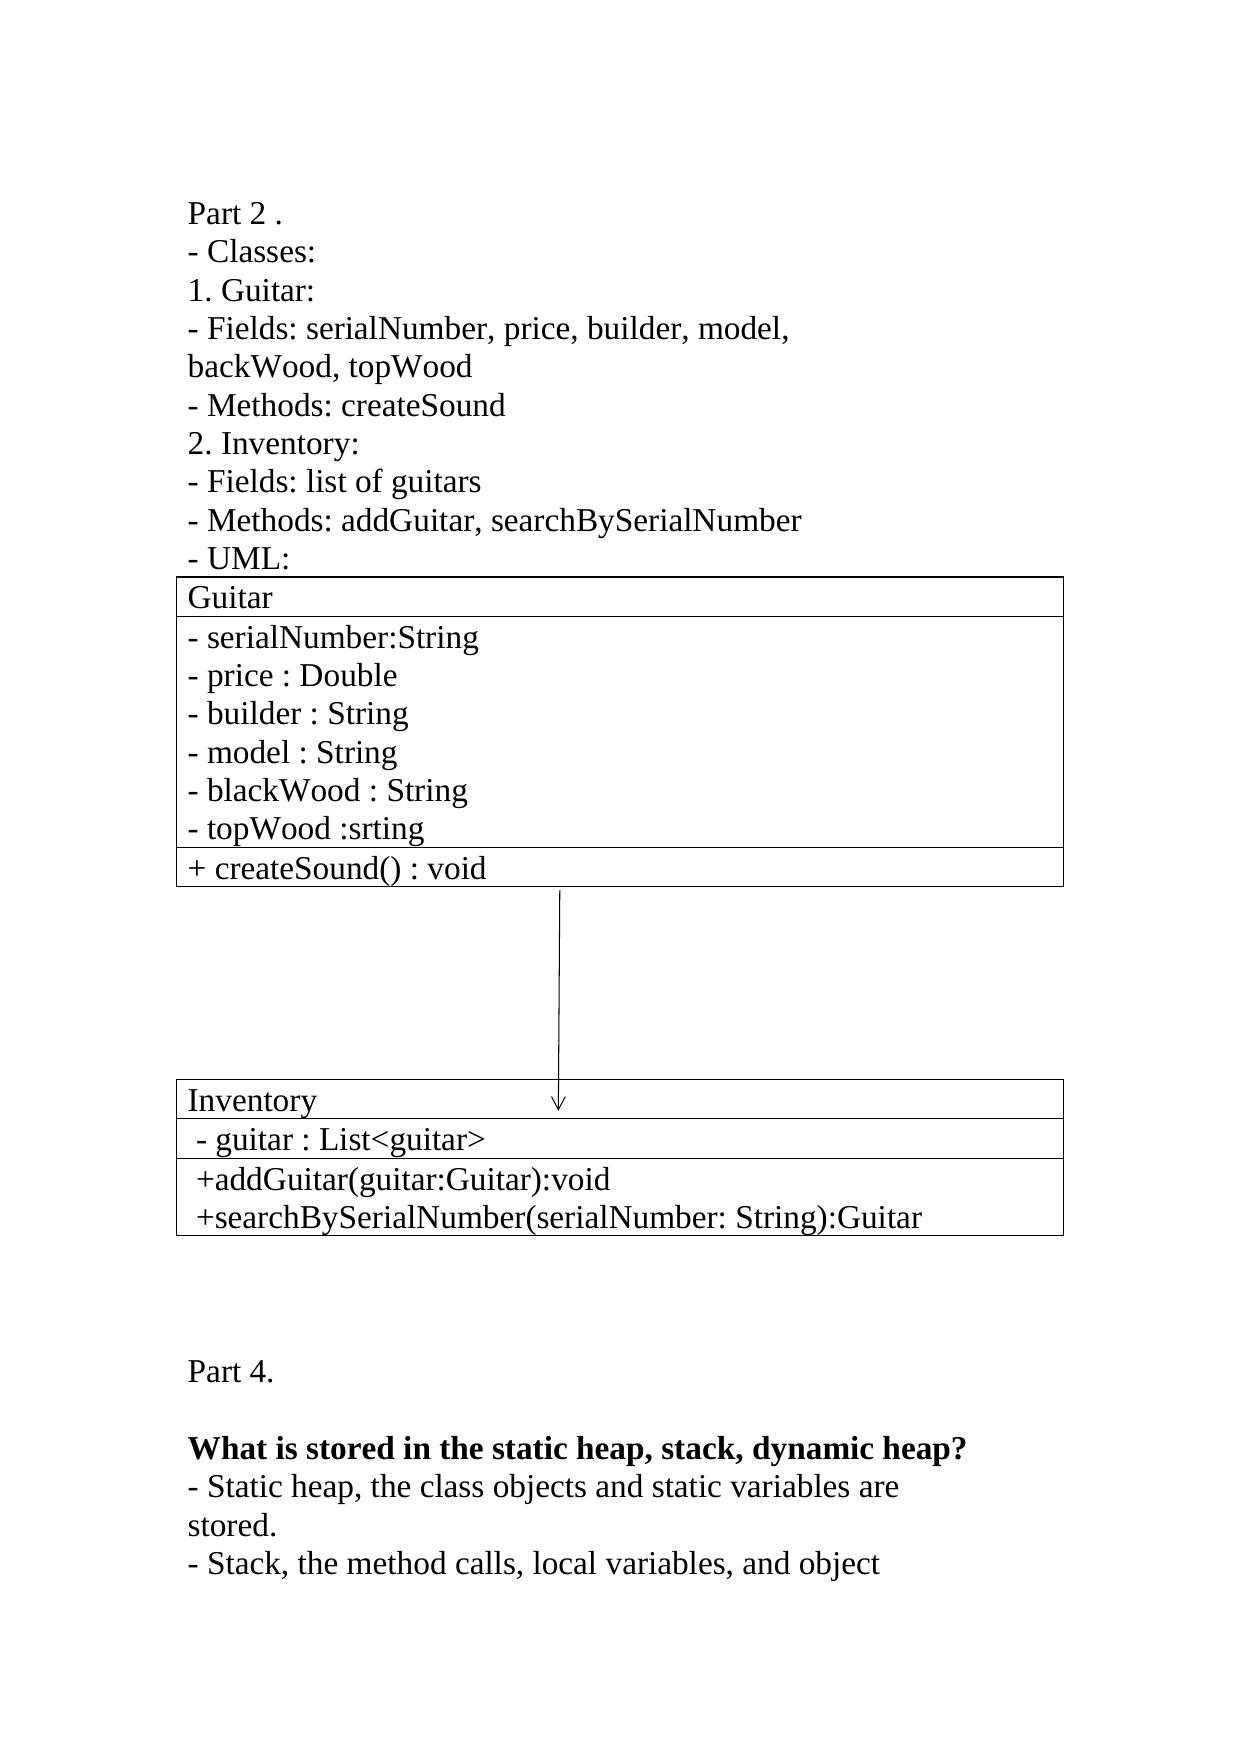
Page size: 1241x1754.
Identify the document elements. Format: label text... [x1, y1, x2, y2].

text backWood, topWood [187, 346, 1053, 385]
text What is stored in the static heap, stack, dynamic heap? [187, 1428, 1053, 1466]
text - Fields: serialNumber, price, builder, model, [187, 308, 1053, 346]
table_header Inventory [177, 1080, 1063, 1118]
text - Classes: [187, 231, 1053, 270]
table_header Guitar [177, 578, 1063, 616]
text 1. Guitar: [187, 270, 1053, 308]
text Part 2 . [187, 193, 1053, 231]
table_cell + createSound() : void [177, 848, 1063, 886]
text stored. [187, 1505, 1053, 1543]
text - Stack, the method calls, local variables, and object [187, 1543, 1053, 1581]
text - UML: [187, 538, 1053, 576]
text Part 4. [187, 1351, 1053, 1390]
table_cell - serialNumber:String - price : Double - builder : String - model : String - blackWood : String - topWood :srting [177, 617, 1063, 847]
table_cell +addGuitar(guitar:Guitar):void +searchBySerialNumber(serialNumber: String):Guitar [177, 1159, 1063, 1235]
text 2. Inventory: [187, 423, 1053, 461]
text - Static heap, the class objects and static variables are [187, 1466, 1053, 1505]
text - Methods: addGuitar, searchBySerialNumber [187, 500, 1053, 538]
text - Fields: list of guitars [187, 461, 1053, 500]
text - Methods: createSound [187, 385, 1053, 423]
table_cell - guitar : List<guitar> [177, 1119, 1063, 1158]
